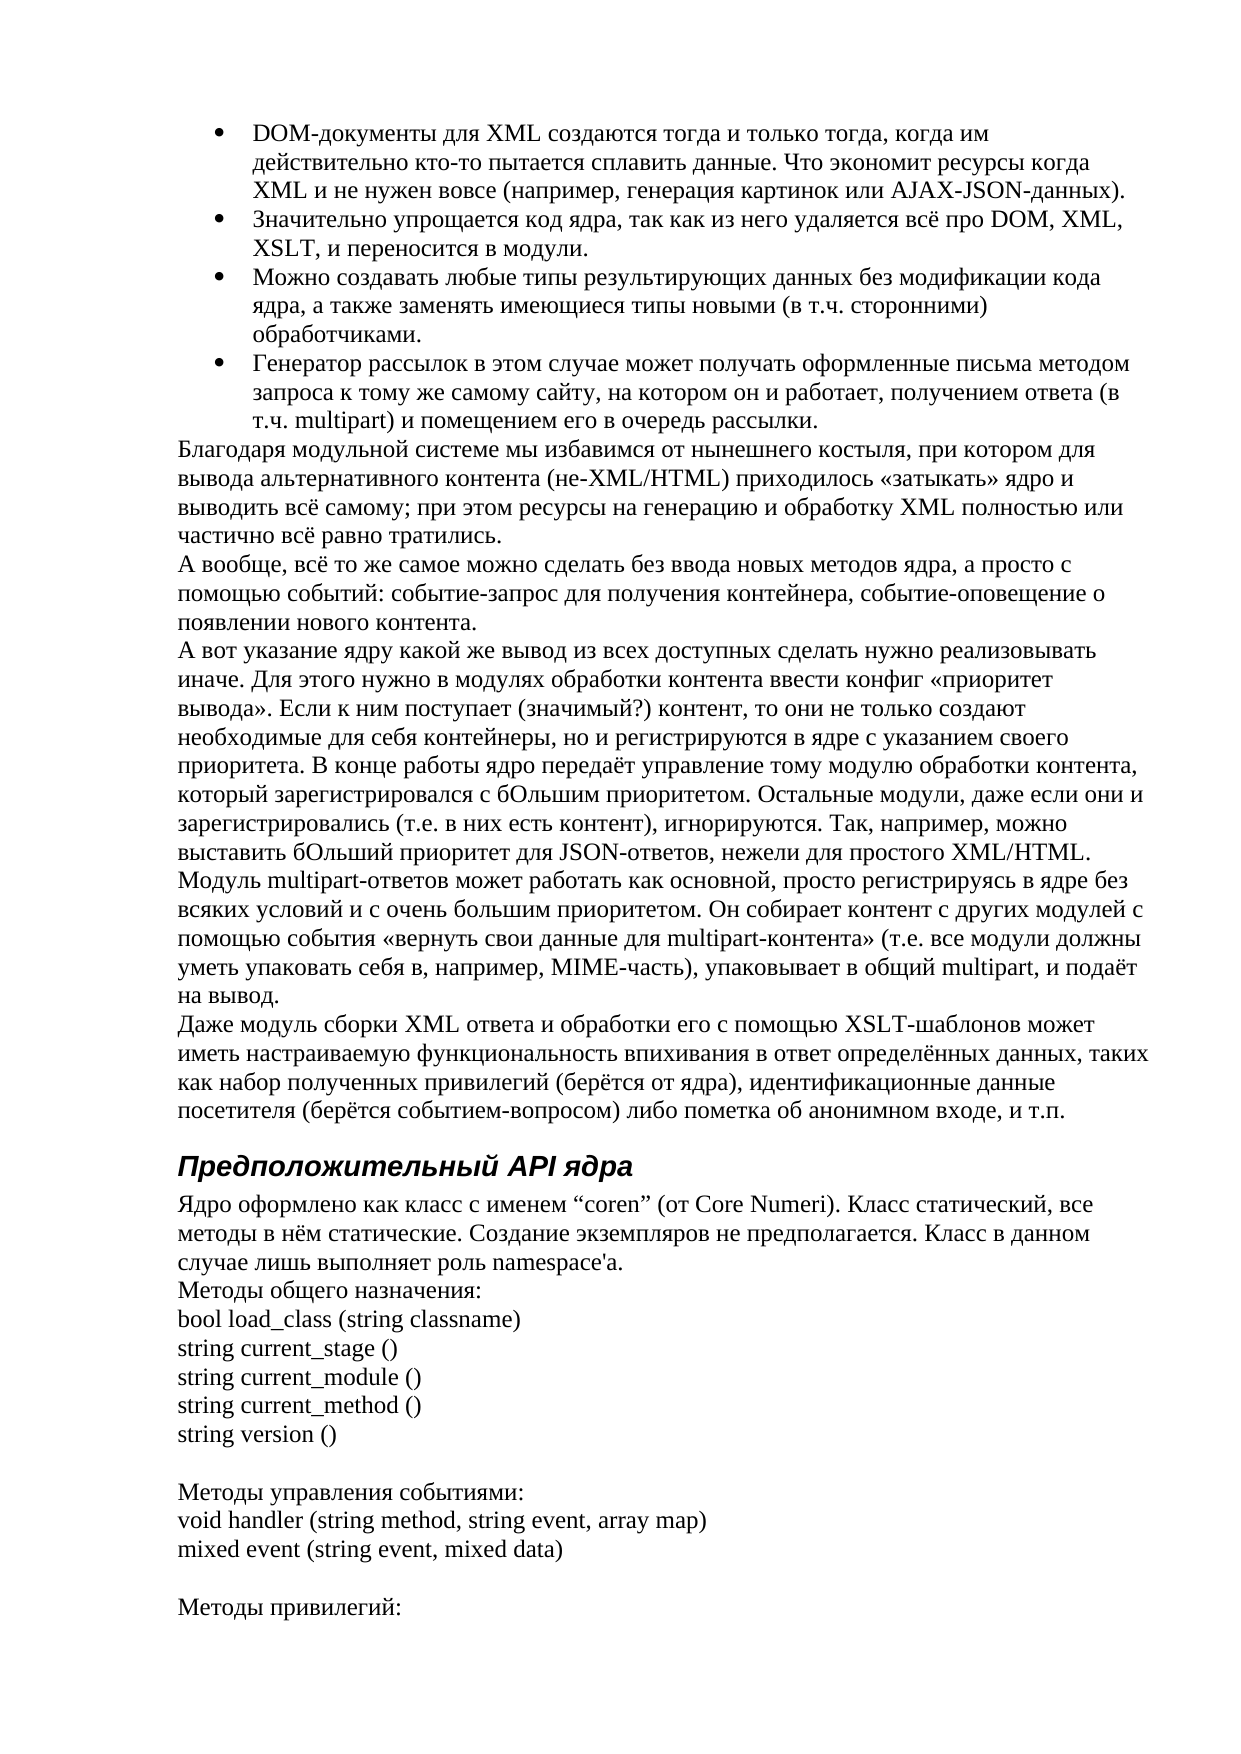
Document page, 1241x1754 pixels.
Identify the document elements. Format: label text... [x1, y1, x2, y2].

text Даже модуль сборки XML ответа и обработки его с помощью XSLT-шаблонов может иметь настраиваемую функциональность впихивания в ответ определённых данных, таких как набор полученных привилегий (берётся от ядра), идентификационные данные посетителя (берётся событием-вопросом) либо пометка об анонимном входе, и т.п. [177, 1009, 1152, 1124]
text string version () [177, 1419, 1152, 1448]
text Модуль multipart-ответов может работать как основной, просто регистрируясь в ядре без всяких условий и с очень большим приоритетом. Он собирает контент с других модулей с помощью события «вернуть свои данные для multipart-контента» (т.е. все модули должны уметь упаковать себя в, например, MIME-часть), упаковывает в общий multipart, и подаёт на вывод. [177, 866, 1152, 1009]
text Методы управления событиями: [177, 1477, 1152, 1505]
text void handler (string method, string event, array map) [177, 1505, 1152, 1534]
text Ядро оформлено как класс с именем “coren” (от Core Numeri). Класс статический, все методы в нём статические. Создание экземпляров не предполагается. Класс в данном случае лишь выполняет роль namespace'а. [177, 1189, 1152, 1275]
text string current_method () [177, 1390, 1152, 1419]
text string current_stage () [177, 1333, 1152, 1362]
text Благодаря модульной системе мы избавимся от нынешнего костыля, при котором для вывода альтернативного контента (не-XML/HTML) приходилось «затыкать» ядро и выводить всё самому; при этом ресурсы на генерацию и обработку XML полностью или частично всё равно тратились. [177, 434, 1152, 549]
text Методы привилегий: [177, 1592, 1152, 1620]
subtitle Предположительный API ядра [177, 1149, 1152, 1183]
text mixed event (string event, mixed data) [177, 1534, 1152, 1563]
list DOM-документы для XML создаются тогда и только тогда, когда им действительно кто-то пытается сплавить данные. Что экономит ресурсы когда XML и не нужен вовсе (например, генерация картинок или AJAX-JSON-данных). [215, 118, 1152, 204]
text А вообще, всё то же самое можно сделать без ввода новых методов ядра, а просто с помощью событий: событие-запрос для получения контейнера, событие-оповещение о появлении нового контента. [177, 549, 1152, 636]
list Можно создавать любые типы результирующих данных без модификации кода ядра, а также заменять имеющиеся типы новыми (в т.ч. сторонними) обработчиками. [215, 262, 1152, 348]
list Значительно упрощается код ядра, так как из него удаляется всё про DOM, XML, XSLT, и переносится в модули. [215, 204, 1152, 262]
list Генератор рассылок в этом случае может получать оформленные письма методом запроса к тому же самому сайту, на котором он и работает, получением ответа (в т.ч. multipart) и помещением его в очередь рассылки. [215, 348, 1152, 434]
text bool load_class (string classname) [177, 1304, 1152, 1333]
text Методы общего назначения: [177, 1275, 1152, 1304]
text А вот указание ядру какой же вывод из всех доступных сделать нужно реализовывать иначе. Для этого нужно в модулях обработки контента ввести конфиг «приоритет вывода». Если к ним поступает (значимый?) контент, то они не только создают необходимые для себя контейнеры, но и регистрируются в ядре с указанием своего приоритета. В конце работы ядро передаёт управление тому модулю обработки контента, который зарегистрировался с бОльшим приоритетом. Остальные модули, даже если они и зарегистрировались (т.е. в них есть контент), игнорируются. Так, например, можно выставить бОльший приоритет для JSON-ответов, нежели для простого XML/HTML. [177, 636, 1152, 866]
text string current_module () [177, 1362, 1152, 1390]
